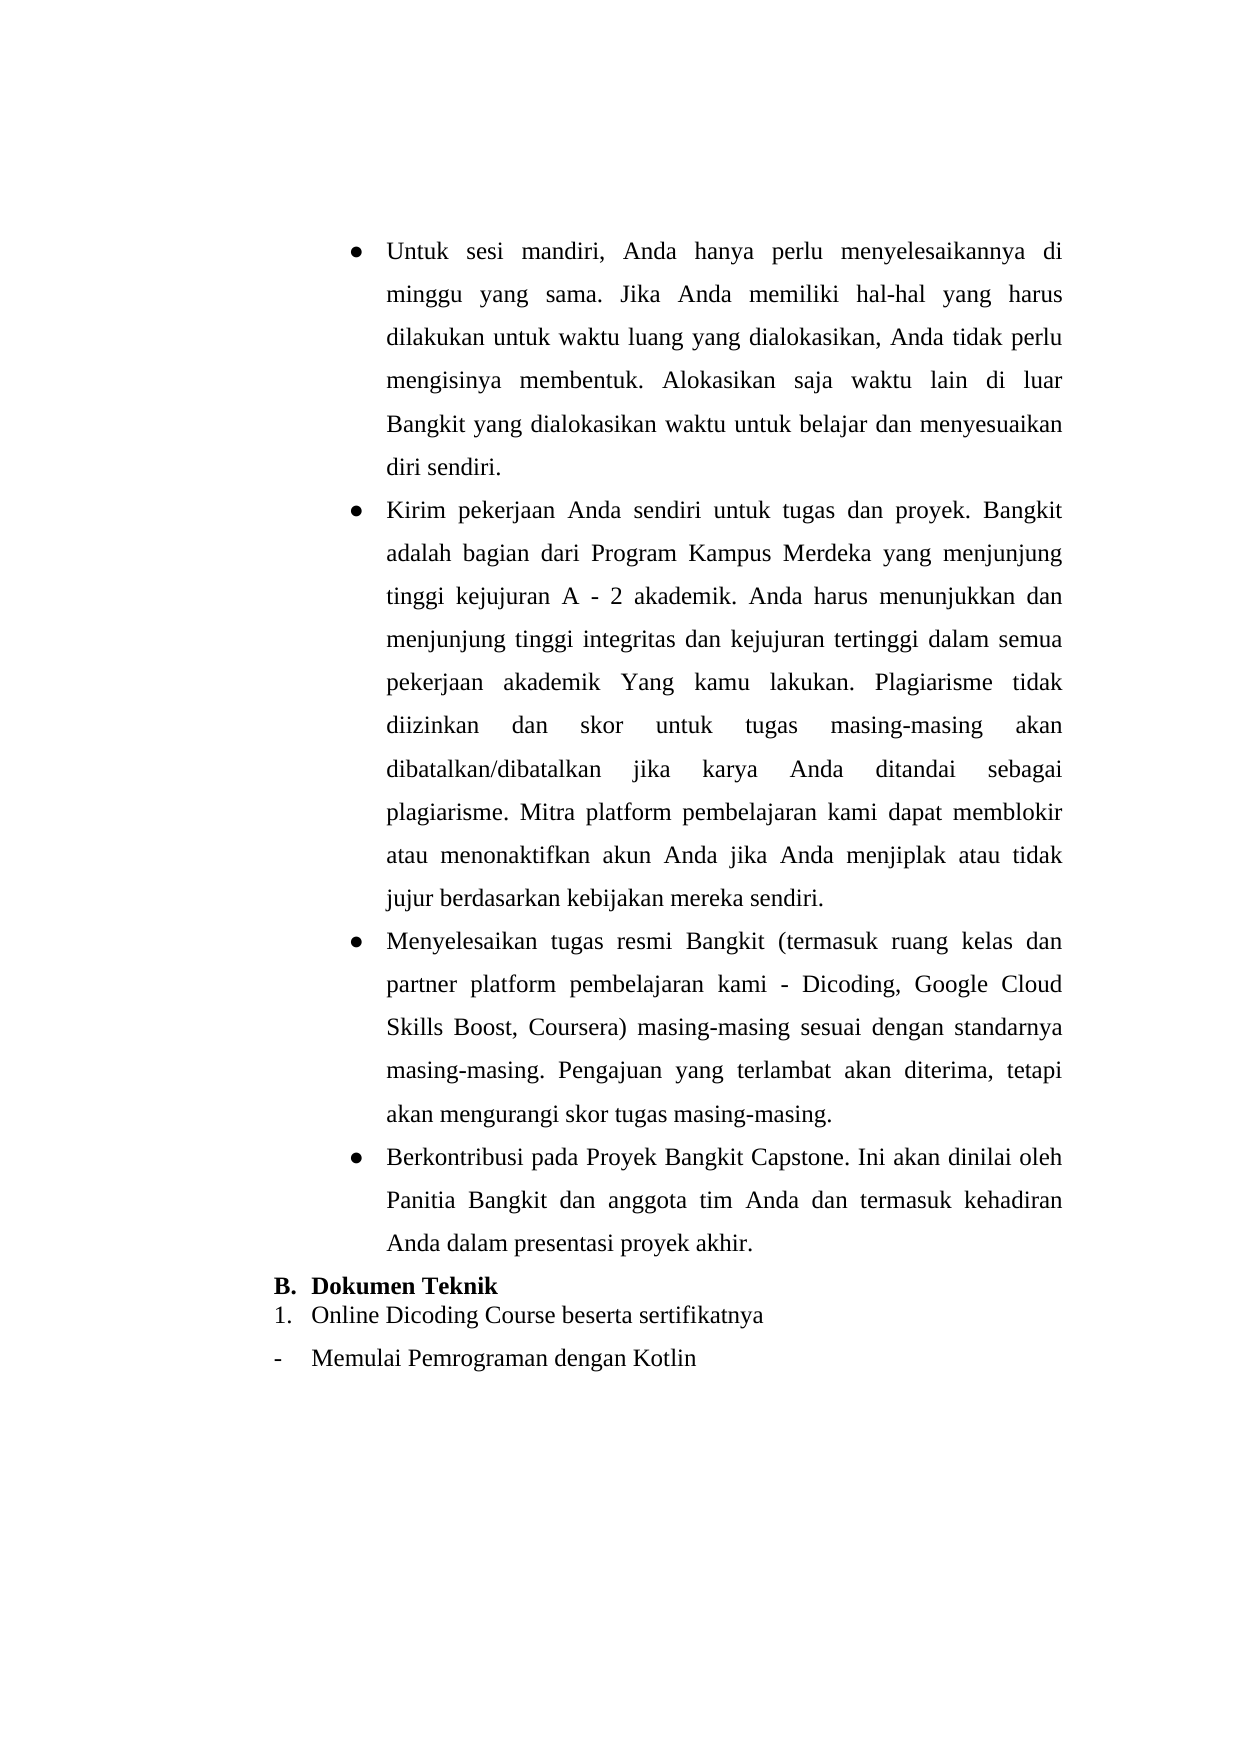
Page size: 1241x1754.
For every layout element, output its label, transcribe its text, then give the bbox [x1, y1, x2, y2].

list Kirim pekerjaan Anda sendiri untuk tugas dan proyek. Bangkit adalah bagian dari Program Kampus Merdeka yang menjunjung tinggi kejujuran A - 2 akademik. Anda harus menunjukkan dan menjunjung tinggi integritas dan kejujuran tertinggi dalam semua pekerjaan akademik Yang kamu lakukan. Plagiarisme tidak diizinkan dan skor untuk tugas masing-masing akan dibatalkan/dibatalkan jika karya Anda ditandai sebagai plagiarisme. Mitra platform pembelajaran kami dapat memblokir atau menonaktifkan akun Anda jika Anda menjiplak atau tidak jujur berdasarkan kebijakan mereka sendiri. [349, 495, 1063, 912]
list Berkontribusi pada Proyek Bangkit Capstone. Ini akan dinilai oleh Panitia Bangkit dan anggota tim Anda dan termasuk kehadiran Anda dalam presentasi proyek akhir. [349, 1142, 1063, 1257]
list Online Dicoding Course beserta sertifikatnya [274, 1300, 1063, 1329]
list Menyelesaikan tugas resmi Bangkit (termasuk ruang kelas dan partner platform pembelajaran kami - Dicoding, Google Cloud Skills Boost, Coursera) masing-masing sesuai dengan standarnya masing-masing. Pengajuan yang terlambat akan diterima, tetapi akan mengurangi skor tugas masing-masing. [349, 926, 1063, 1127]
list Memulai Pemrograman dengan Kotlin [274, 1343, 1063, 1372]
subtitle Dokumen Teknik [274, 1271, 1063, 1300]
list Untuk sesi mandiri, Anda hanya perlu menyelesaikannya di minggu yang sama. Jika Anda memiliki hal-hal yang harus dilakukan untuk waktu luang yang dialokasikan, Anda tidak perlu mengisinya membentuk. Alokasikan saja waktu lain di luar Bangkit yang dialokasikan waktu untuk belajar dan menyesuaikan diri sendiri. [349, 236, 1063, 481]
